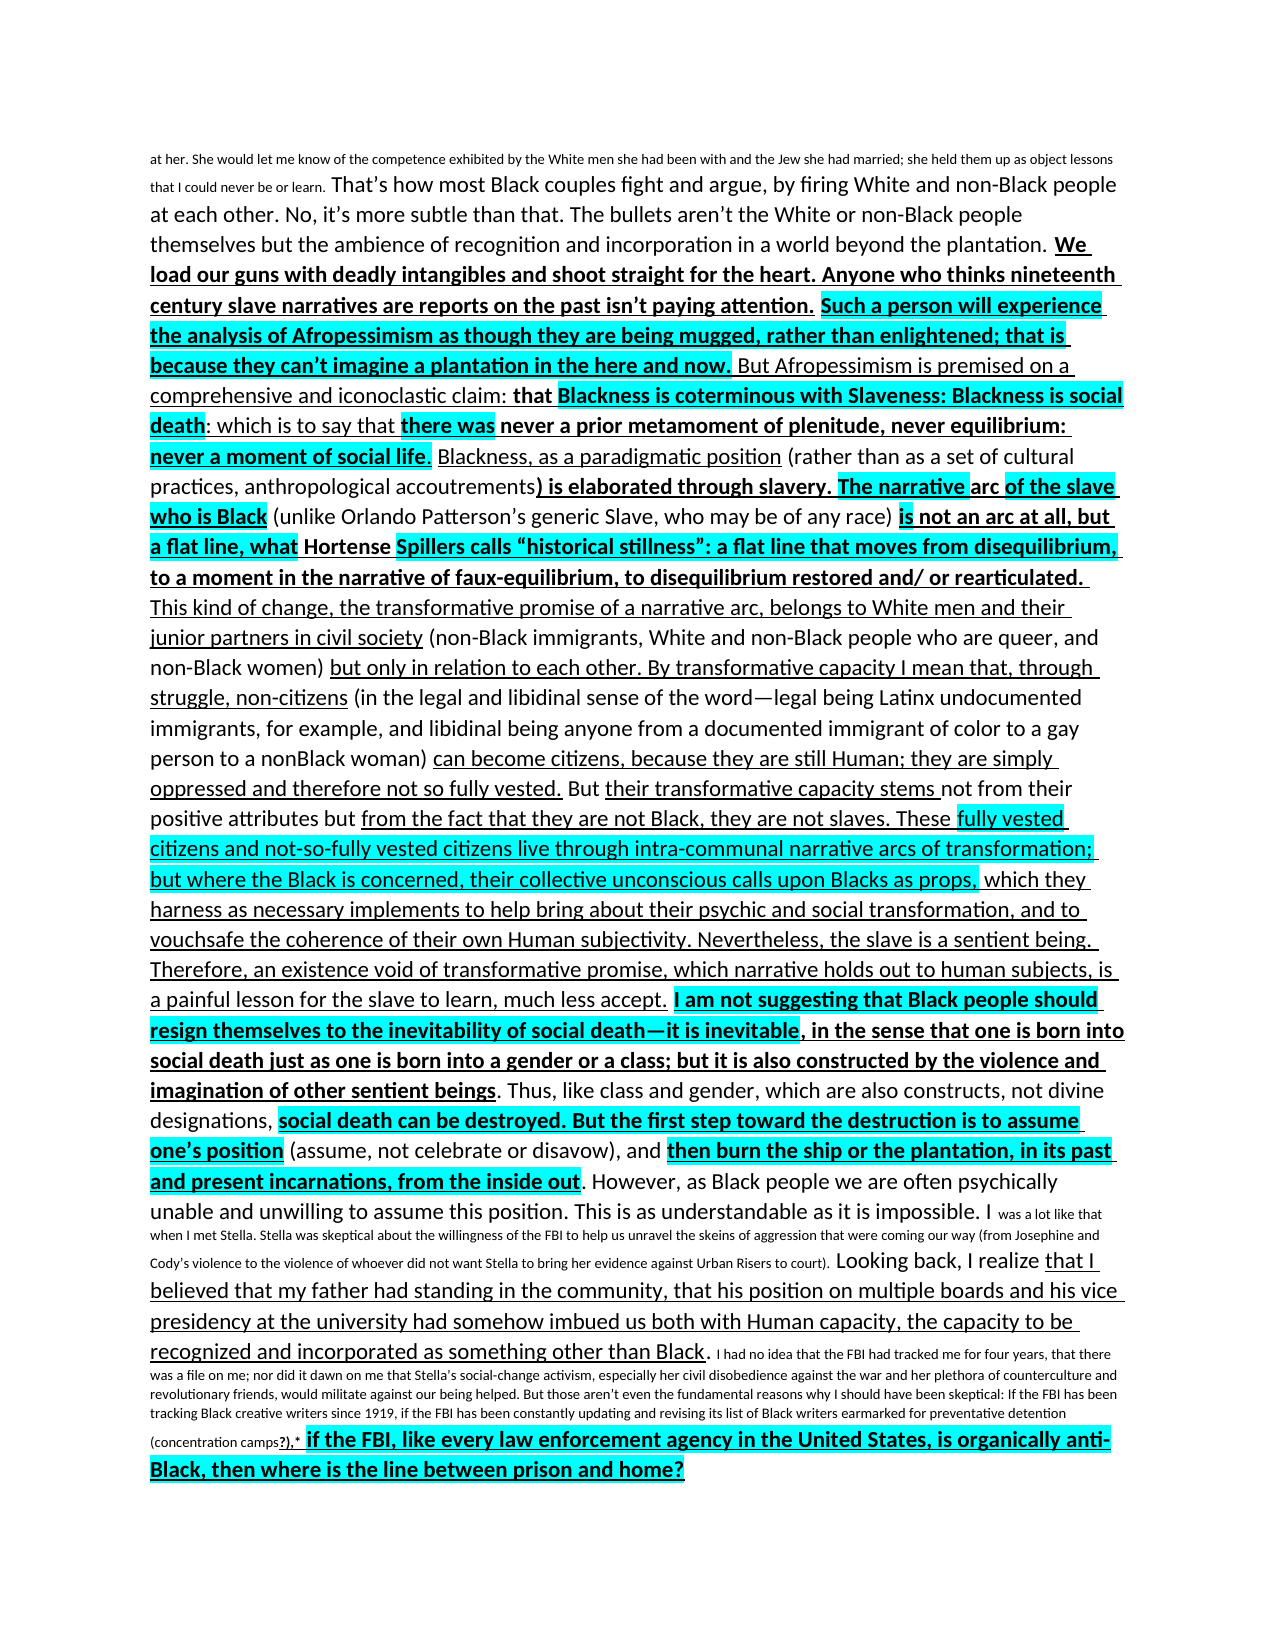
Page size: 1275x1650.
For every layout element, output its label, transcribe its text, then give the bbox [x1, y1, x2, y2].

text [150, 150, 1125, 1040]
